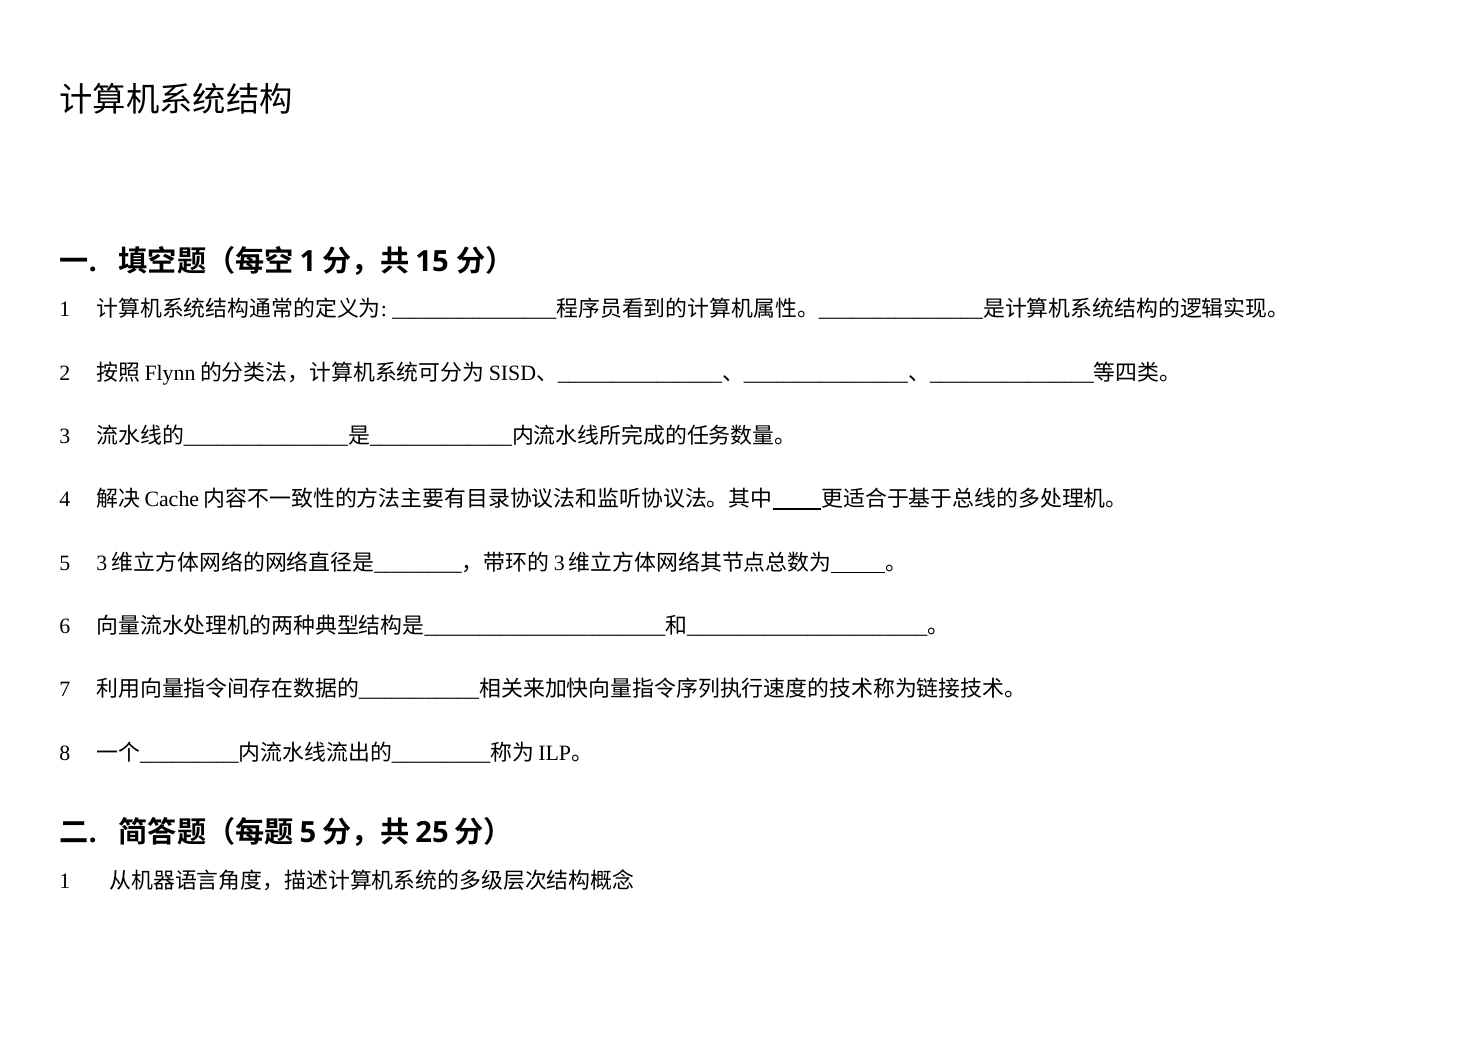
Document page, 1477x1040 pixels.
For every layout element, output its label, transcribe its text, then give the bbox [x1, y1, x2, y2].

list 利用向量指令间存在数据的___________相关来加快向量指令序列执行速度的技术称为链接技术。 [59, 671, 1417, 703]
list 按照Flynn的分类法，计算机系统可分为SISD、_______________、_______________、_______________等四类。 [59, 354, 1417, 386]
text 计算机系统结构 [59, 65, 1417, 130]
list 简答题（每题5分，共25分） [59, 798, 1417, 863]
list 计算机系统结构通常的定义为: _______________程序员看到的计算机属性。_______________是计算机系统结构的逻辑实现。 [59, 291, 1417, 323]
list 从机器语言角度，描述计算机系统的多级层次结构概念 [59, 863, 1417, 895]
list 填空题（每空1分，共15 分） [59, 226, 1417, 291]
list 向量流水处理机的两种典型结构是______________________和______________________。 [59, 608, 1417, 639]
list 解决Cache内容不一致性的方法主要有目录协议法和监听协议法。其中 更适合于基于总线的多处理机。 [59, 481, 1417, 513]
list 流水线的_______________是_____________内流水线所完成的任务数量。 [59, 418, 1417, 449]
list 一个_________内流水线流出的_________称为ILP。 [59, 734, 1417, 766]
list 3维立方体网络的网络直径是________，带环的3维立方体网络其节点总数为 。 [59, 544, 1417, 576]
